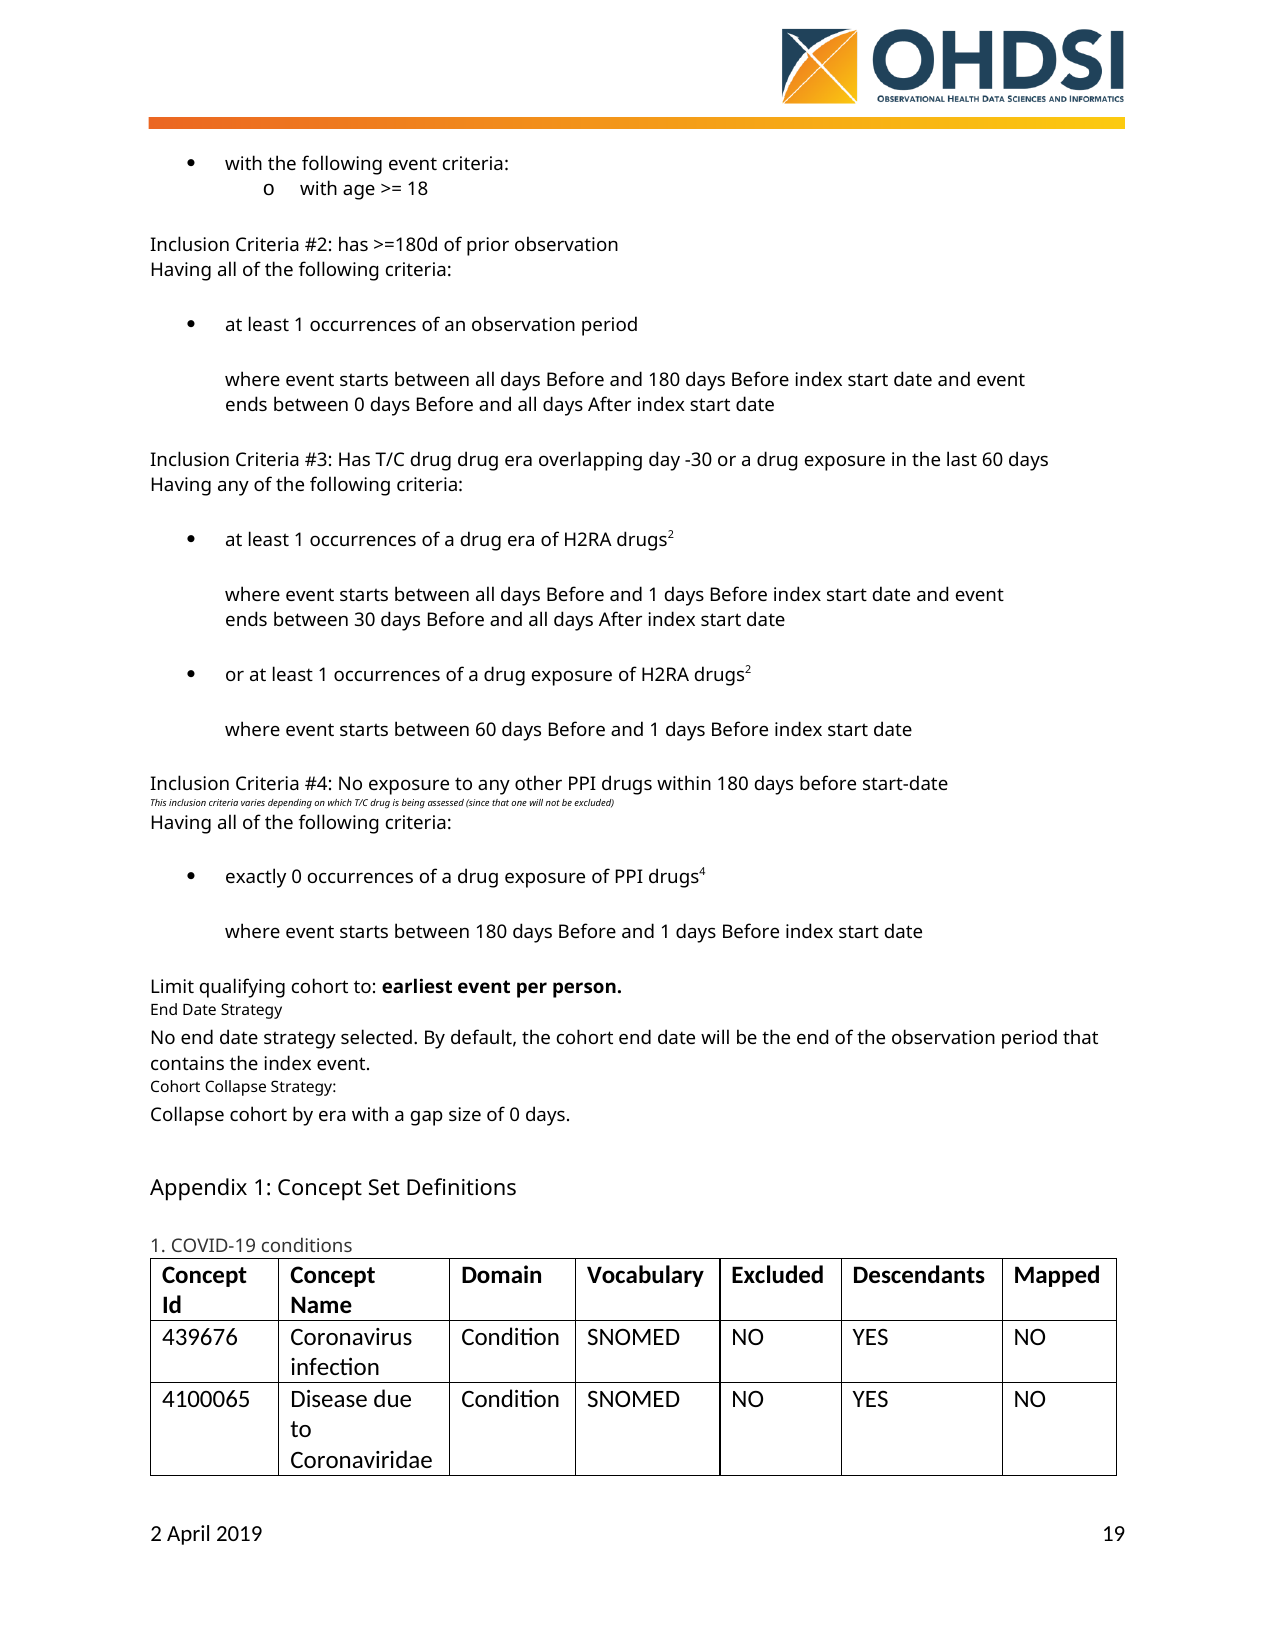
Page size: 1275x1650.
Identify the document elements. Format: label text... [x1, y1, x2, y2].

list with the following event criteria: [187, 150, 1125, 176]
text Inclusion Criteria #4: No exposure to any other PPI drugs within 180 days before start-date [150, 771, 1125, 796]
list at least 1 occurrences of an observation period [187, 311, 1125, 337]
text Inclusion Criteria #3: Has T/C drug drug era overlapping day -30 or a drug exposure in the last 60 days [150, 446, 1125, 472]
list or at least 1 occurrences of a drug exposure of H2RA drugs2 [187, 661, 1125, 687]
text Having any of the following criteria: [150, 472, 1125, 497]
table_cell SNOMED [576, 1321, 719, 1382]
list at least 1 occurrences of a drug era of H2RA drugs2 [187, 526, 1125, 552]
text No end date strategy selected. By default, the cohort end date will be the end of the observation period that contains the index event. [150, 1024, 1125, 1076]
text Limit qualifying cohort to: earliest event per person. [150, 973, 1125, 998]
table_cell NO [721, 1383, 841, 1475]
table_cell 4100065 [151, 1383, 278, 1475]
list exactly 0 occurrences of a drug exposure of PPI drugs4 [187, 864, 1125, 889]
text where event starts between 60 days Before and 1 days Before index start date [225, 716, 1125, 741]
list with age >= 18 [262, 176, 1125, 202]
table_header Concept Id [151, 1259, 278, 1320]
table_cell NO [721, 1321, 841, 1382]
text where event starts between 180 days Before and 1 days Before index start date [225, 918, 1125, 944]
text Having all of the following criteria: [150, 809, 1125, 834]
text Cohort Collapse Strategy: [150, 1076, 1125, 1097]
table_header Descendants [842, 1259, 1002, 1320]
text where event starts between all days Before and 1 days Before index start date and event ends between 30 days Before and all days After index start date [225, 581, 1125, 632]
table_header Domain [450, 1259, 575, 1320]
table_cell YES [842, 1383, 1002, 1475]
table_cell NO [1003, 1321, 1116, 1382]
table_cell NO [1003, 1383, 1116, 1475]
text Collapse cohort by era with a gap size of 0 days. [150, 1101, 1125, 1127]
table_header Excluded [721, 1259, 841, 1320]
table_cell 439676 [151, 1321, 278, 1382]
text Appendix 1: Concept Set Definitions [150, 1172, 1125, 1202]
table_cell YES [842, 1321, 1002, 1382]
table_header Vocabulary [576, 1259, 719, 1320]
table_cell Condition [450, 1321, 575, 1382]
text where event starts between all days Before and 180 days Before index start date and event ends between 0 days Before and all days After index start date [225, 366, 1125, 417]
text 1. COVID-19 conditions [150, 1232, 1125, 1258]
table_cell Coronavirus infection [279, 1321, 449, 1382]
text Having all of the following criteria: [150, 257, 1125, 282]
table_cell SNOMED [576, 1383, 719, 1475]
table_cell Disease due to Coronaviridae [279, 1383, 449, 1475]
text Inclusion Criteria #2: has >=180d of prior observation [150, 231, 1125, 257]
text This inclusion criteria varies depending on which T/C drug is being assessed (since that one will not be excluded) [150, 796, 1125, 809]
table_cell Condition [450, 1383, 575, 1475]
table_header Concept Name [279, 1259, 449, 1320]
table_header Mapped [1003, 1259, 1116, 1320]
picture [764, 15, 1141, 118]
text End Date Strategy [150, 998, 1125, 1020]
